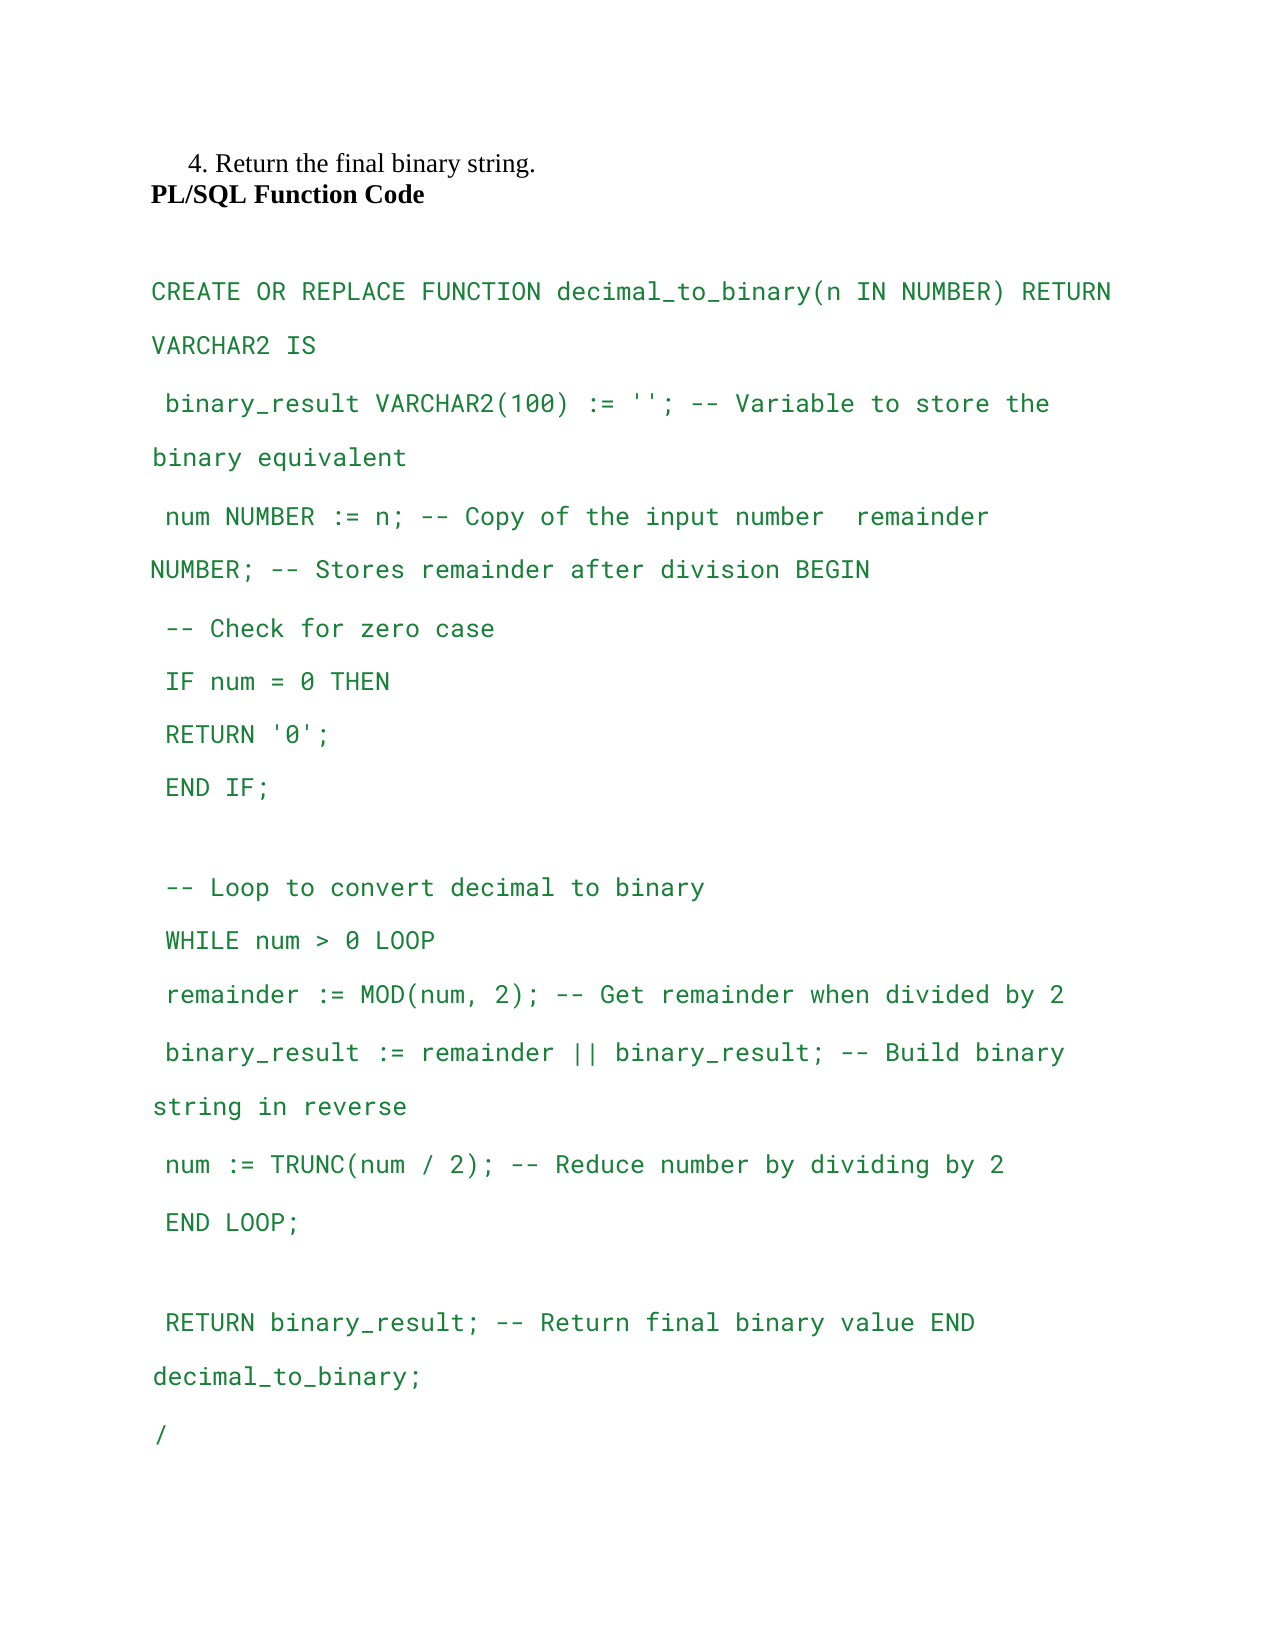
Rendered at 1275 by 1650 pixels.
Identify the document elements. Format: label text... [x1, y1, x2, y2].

text 4. Return the final binary string. [188, 147, 1132, 178]
text WHILE num > 0 LOOP [150, 923, 1132, 957]
text RETURN '0'; [150, 717, 1132, 750]
text END IF; [150, 771, 1132, 803]
text num := TRUNC(num / 2); -- Reduce number by dividing by 2 [150, 1147, 1130, 1180]
text num NUMBER := n; -- Copy of the input number remainder NUMBER; -- Stores remainder after division BEGIN [150, 499, 1010, 586]
text remainder := MOD(num, 2); -- Get remainder when divided by 2 [150, 977, 1129, 1010]
text binary_result := remainder || binary_result; -- Build binary string in reverse [150, 1035, 1129, 1122]
text / [153, 1417, 1132, 1450]
text RETURN binary_result; -- Return final binary value END decimal_to_binary; [150, 1305, 980, 1392]
text -- Loop to convert decimal to binary [150, 870, 1132, 903]
text END LOOP; [150, 1205, 1132, 1238]
text IF num = 0 THEN [150, 664, 1132, 697]
text -- Check for zero case [150, 611, 1132, 644]
text binary_result VARCHAR2(100) := ''; -- Variable to store the binary equivalent [150, 386, 1129, 473]
text PL/SQL Function Code [151, 178, 1132, 209]
text CREATE OR REPLACE FUNCTION decimal_to_binary(n IN NUMBER) RETURN VARCHAR2 IS [151, 274, 1129, 361]
